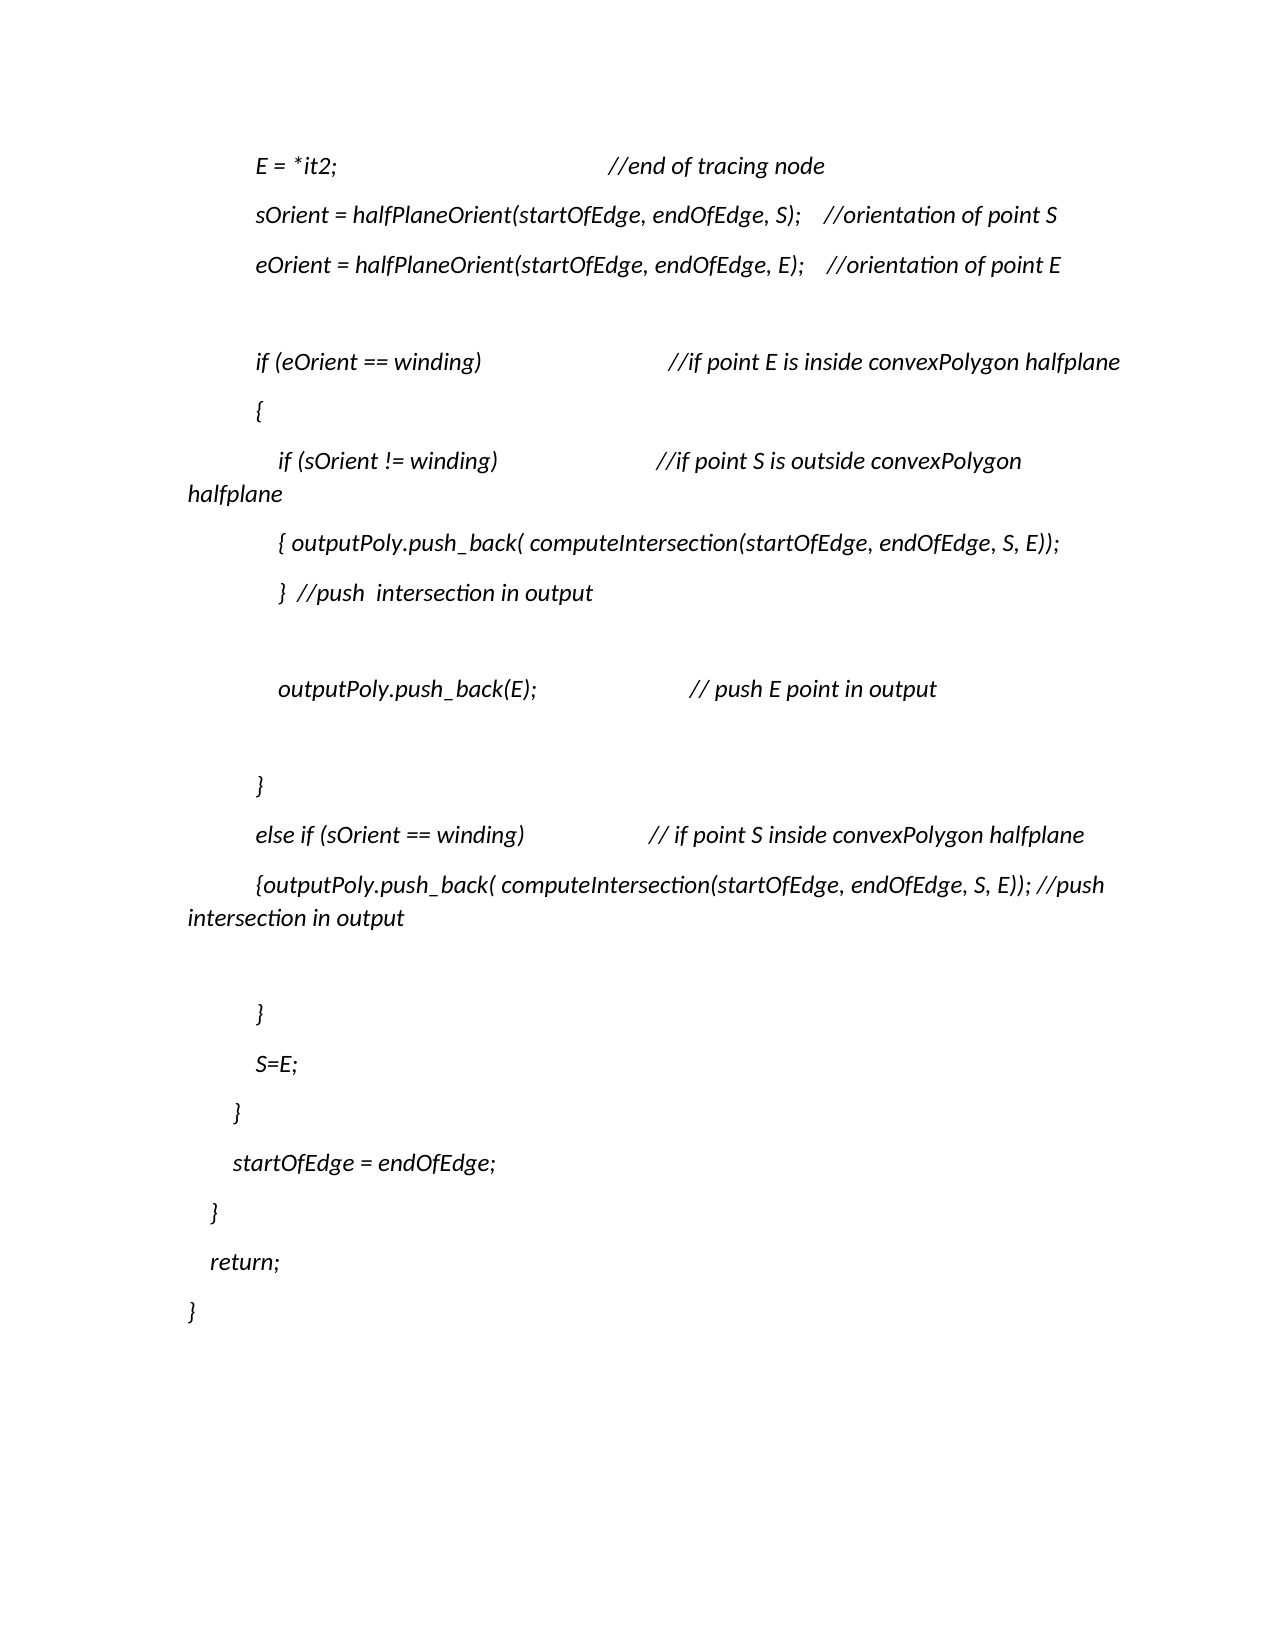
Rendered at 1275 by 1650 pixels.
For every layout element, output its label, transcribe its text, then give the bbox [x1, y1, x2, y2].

text sOrient = halfPlaneOrient(startOfEdge, endOfEdge, S); //orientation of point S [187, 199, 1125, 230]
text else if (sOrient == winding) // if point S inside convexPolygon halfplane [187, 819, 1125, 850]
text outputPoly.push_back(E); // push E point in output [187, 673, 1125, 704]
text } [187, 998, 1125, 1029]
text if (sOrient != winding) //if point S is outside convexPolygon halfplane [187, 445, 1125, 508]
text } [187, 1097, 1125, 1128]
text S=E; [187, 1048, 1125, 1078]
text startOfEdge = endOfEdge; [187, 1147, 1125, 1178]
text } [187, 1197, 1125, 1227]
text } //push intersection in output [187, 577, 1125, 607]
text return; [187, 1246, 1125, 1277]
text } [187, 770, 1125, 800]
text {outputPoly.push_back( computeIntersection(startOfEdge, endOfEdge, S, E)); //push intersection in output [187, 869, 1125, 932]
text eOrient = halfPlaneOrient(startOfEdge, endOfEdge, E); //orientation of point E [187, 249, 1125, 280]
text { outputPoly.push_back( computeIntersection(startOfEdge, endOfEdge, S, E)); [187, 527, 1125, 558]
text if (eOrient == winding) //if point E is inside convexPolygon halfplane [187, 346, 1125, 376]
text { [187, 395, 1125, 426]
text E = *it2; //end of tracing node [187, 150, 1125, 181]
text } [187, 1296, 1125, 1326]
